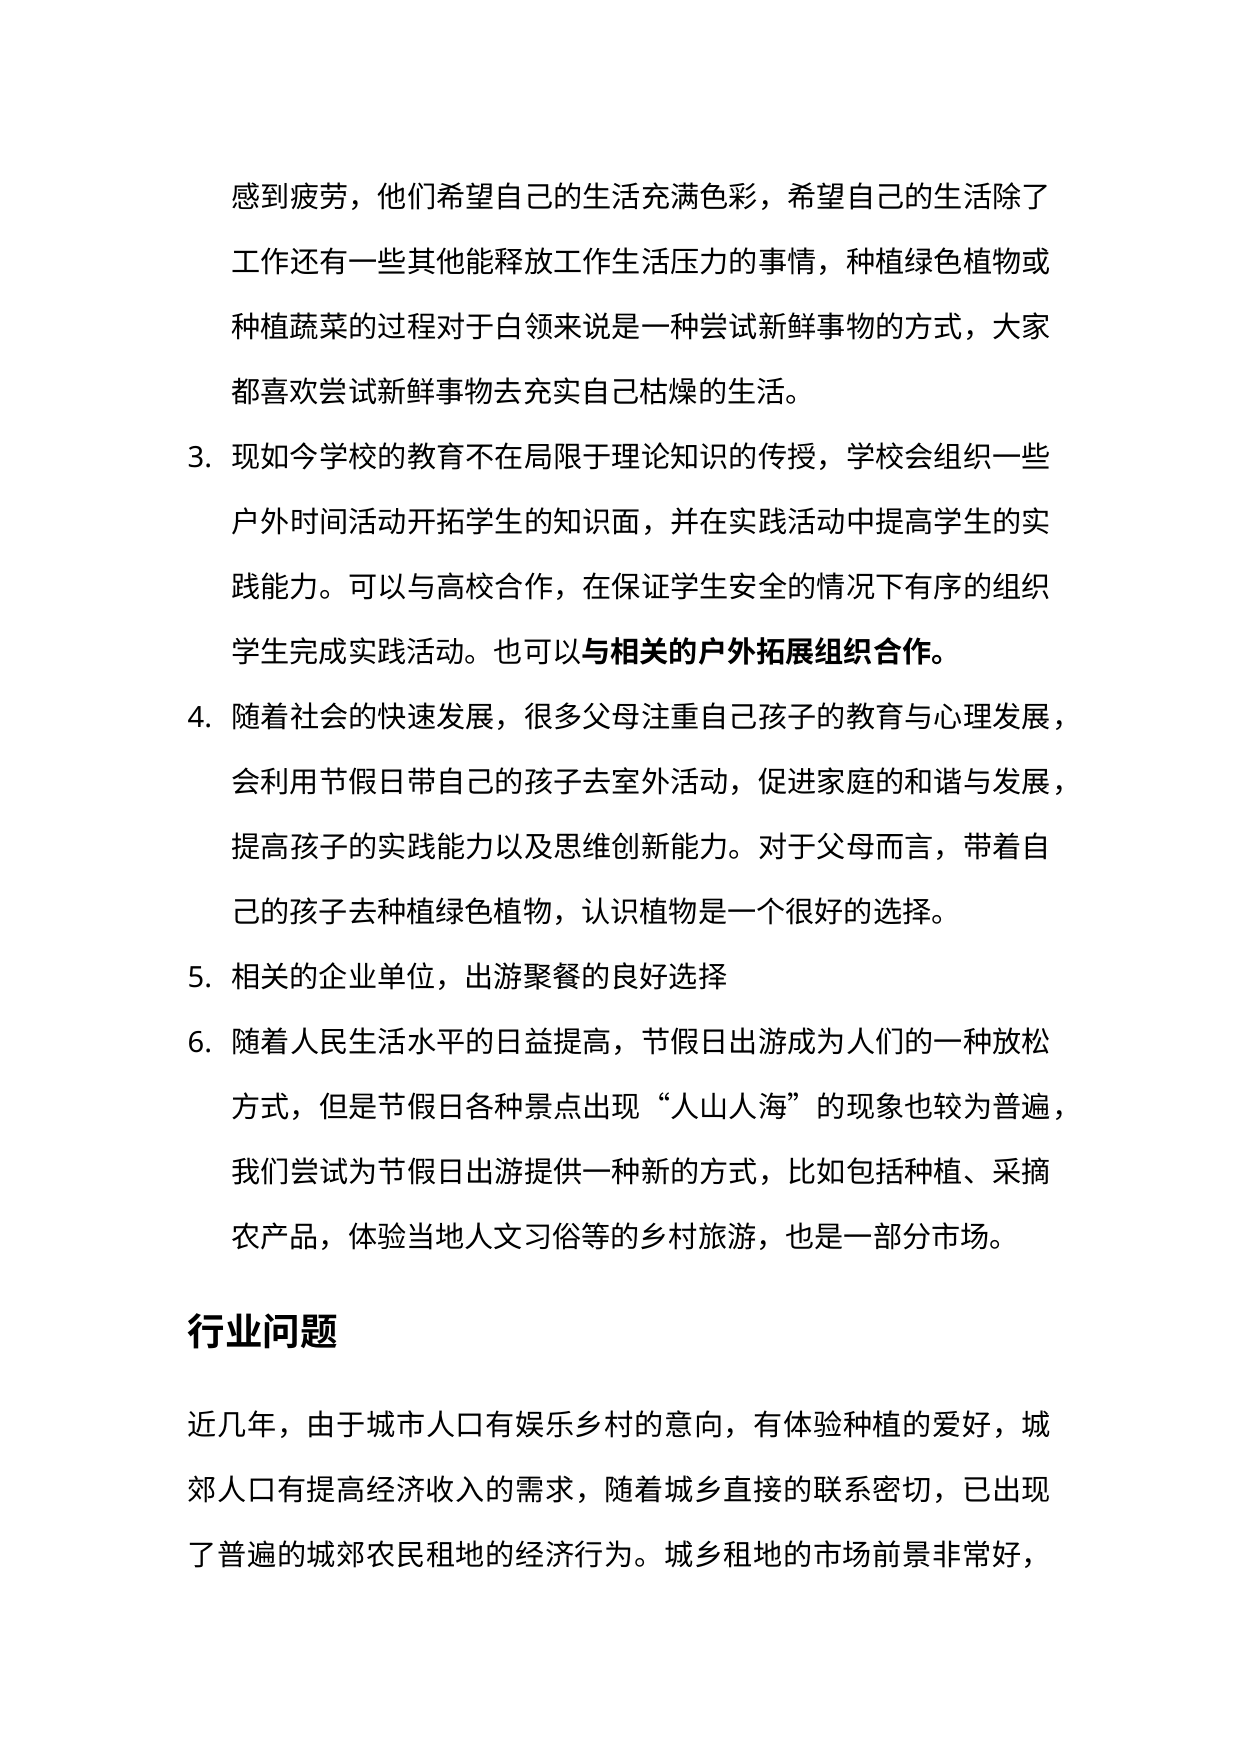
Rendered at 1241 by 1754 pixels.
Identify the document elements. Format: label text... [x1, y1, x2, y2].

list 随着人民生活水平的日益提高，节假日出游成为人们的一种放松方式，但是节假日各种景点出现“人山人海”的现象也较为普遍，我们尝试为节假日出游提供一种新的方式，比如包括种植、采摘农产品，体验当地人文习俗等的乡村旅游，也是一部分市场。 [187, 1007, 1053, 1267]
subtitle 行业问题 [187, 1296, 1053, 1361]
list 随着社会的快速发展，很多父母注重自己孩子的教育与心理发展，会利用节假日带自己的孩子去室外活动，促进家庭的和谐与发展，提高孩子的实践能力以及思维创新能力。对于父母而言，带着自己的孩子去种植绿色植物，认识植物是一个很好的选择。 [187, 682, 1053, 942]
list 相关的企业单位，出游聚餐的良好选择 [187, 942, 1053, 1007]
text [187, 1390, 1053, 1585]
list 现如今学校的教育不在局限于理论知识的传授，学校会组织一些户外时间活动开拓学生的知识面，并在实践活动中提高学生的实践能力。可以与高校合作，在保证学生安全的情况下有序的组织学生完成实践活动。也可以与相关的户外拓展组织合作。 [187, 422, 1053, 682]
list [187, 162, 1053, 422]
